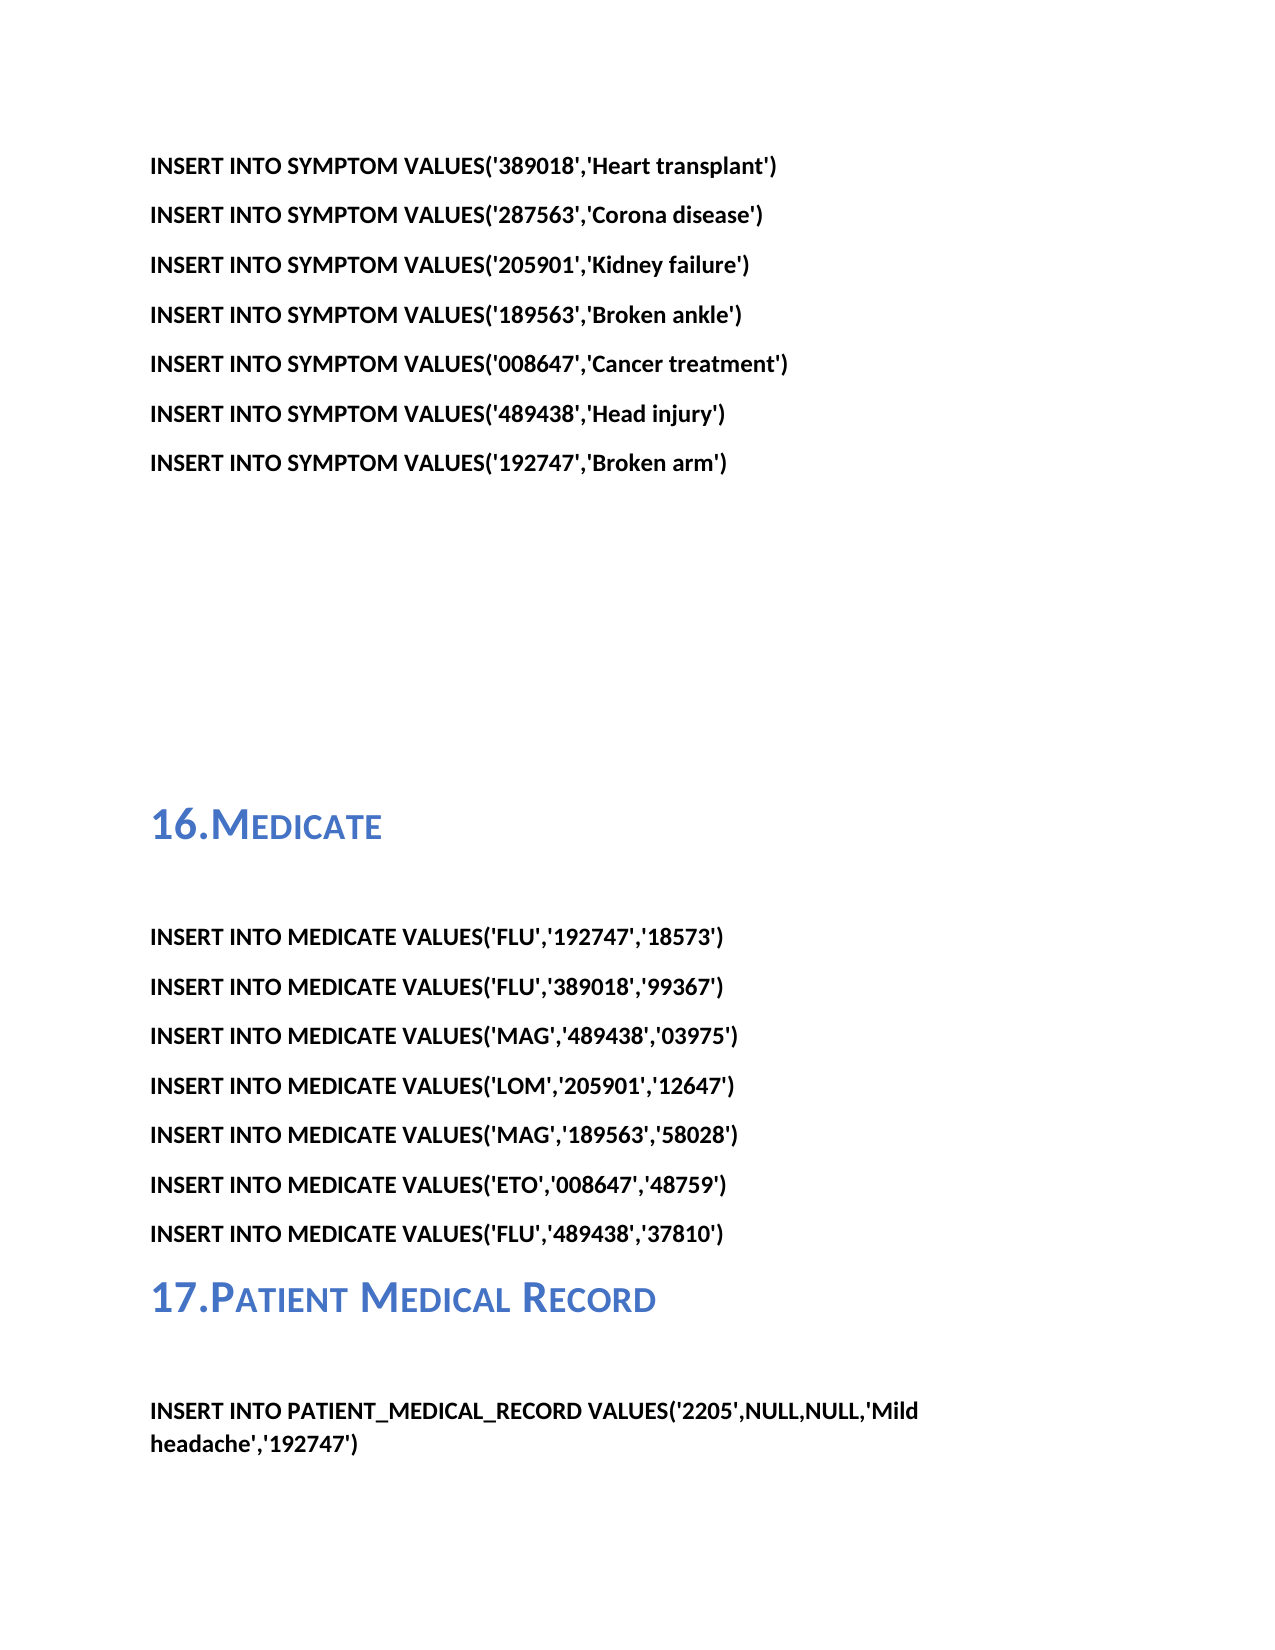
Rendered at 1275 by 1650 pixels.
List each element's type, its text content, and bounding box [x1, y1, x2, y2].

text INSERT INTO SYMPTOM VALUES('205901','Kidney failure') [150, 249, 1125, 280]
text INSERT INTO SYMPTOM VALUES('008647','Cancer treatment') [150, 348, 1125, 379]
text INSERT INTO MEDICATE VALUES('MAG','489438','03975') [150, 1020, 1125, 1051]
text INSERT INTO MEDICATE VALUES('FLU','192747','18573') [150, 921, 1125, 952]
text INSERT INTO SYMPTOM VALUES('189563','Broken ankle') [150, 299, 1125, 329]
text INSERT INTO MEDICATE VALUES('LOM','205901','12647') [150, 1070, 1125, 1100]
text INSERT INTO PATIENT_MEDICAL_RECORD VALUES('2205',NULL,NULL,'Mild headache','192747') [150, 1395, 1125, 1458]
text INSERT INTO MEDICATE VALUES('ETO','008647','48759') [150, 1169, 1125, 1199]
text INSERT INTO MEDICATE VALUES('FLU','489438','37810') [150, 1219, 1125, 1249]
text INSERT INTO SYMPTOM VALUES('287563','Corona disease') [150, 199, 1125, 230]
text INSERT INTO MEDICATE VALUES('MAG','189563','58028') [150, 1119, 1125, 1150]
text INSERT INTO SYMPTOM VALUES('489438','Head injury') [150, 398, 1125, 428]
text INSERT INTO SYMPTOM VALUES('192747','Broken arm') [150, 447, 1125, 478]
text INSERT INTO SYMPTOM VALUES('389018','Heart transplant') [150, 150, 1125, 181]
text 17.Patient Medical Record [150, 1268, 1125, 1324]
text INSERT INTO MEDICATE VALUES('FLU','389018','99367') [150, 971, 1125, 1001]
text 16.Medicate [150, 794, 1125, 851]
